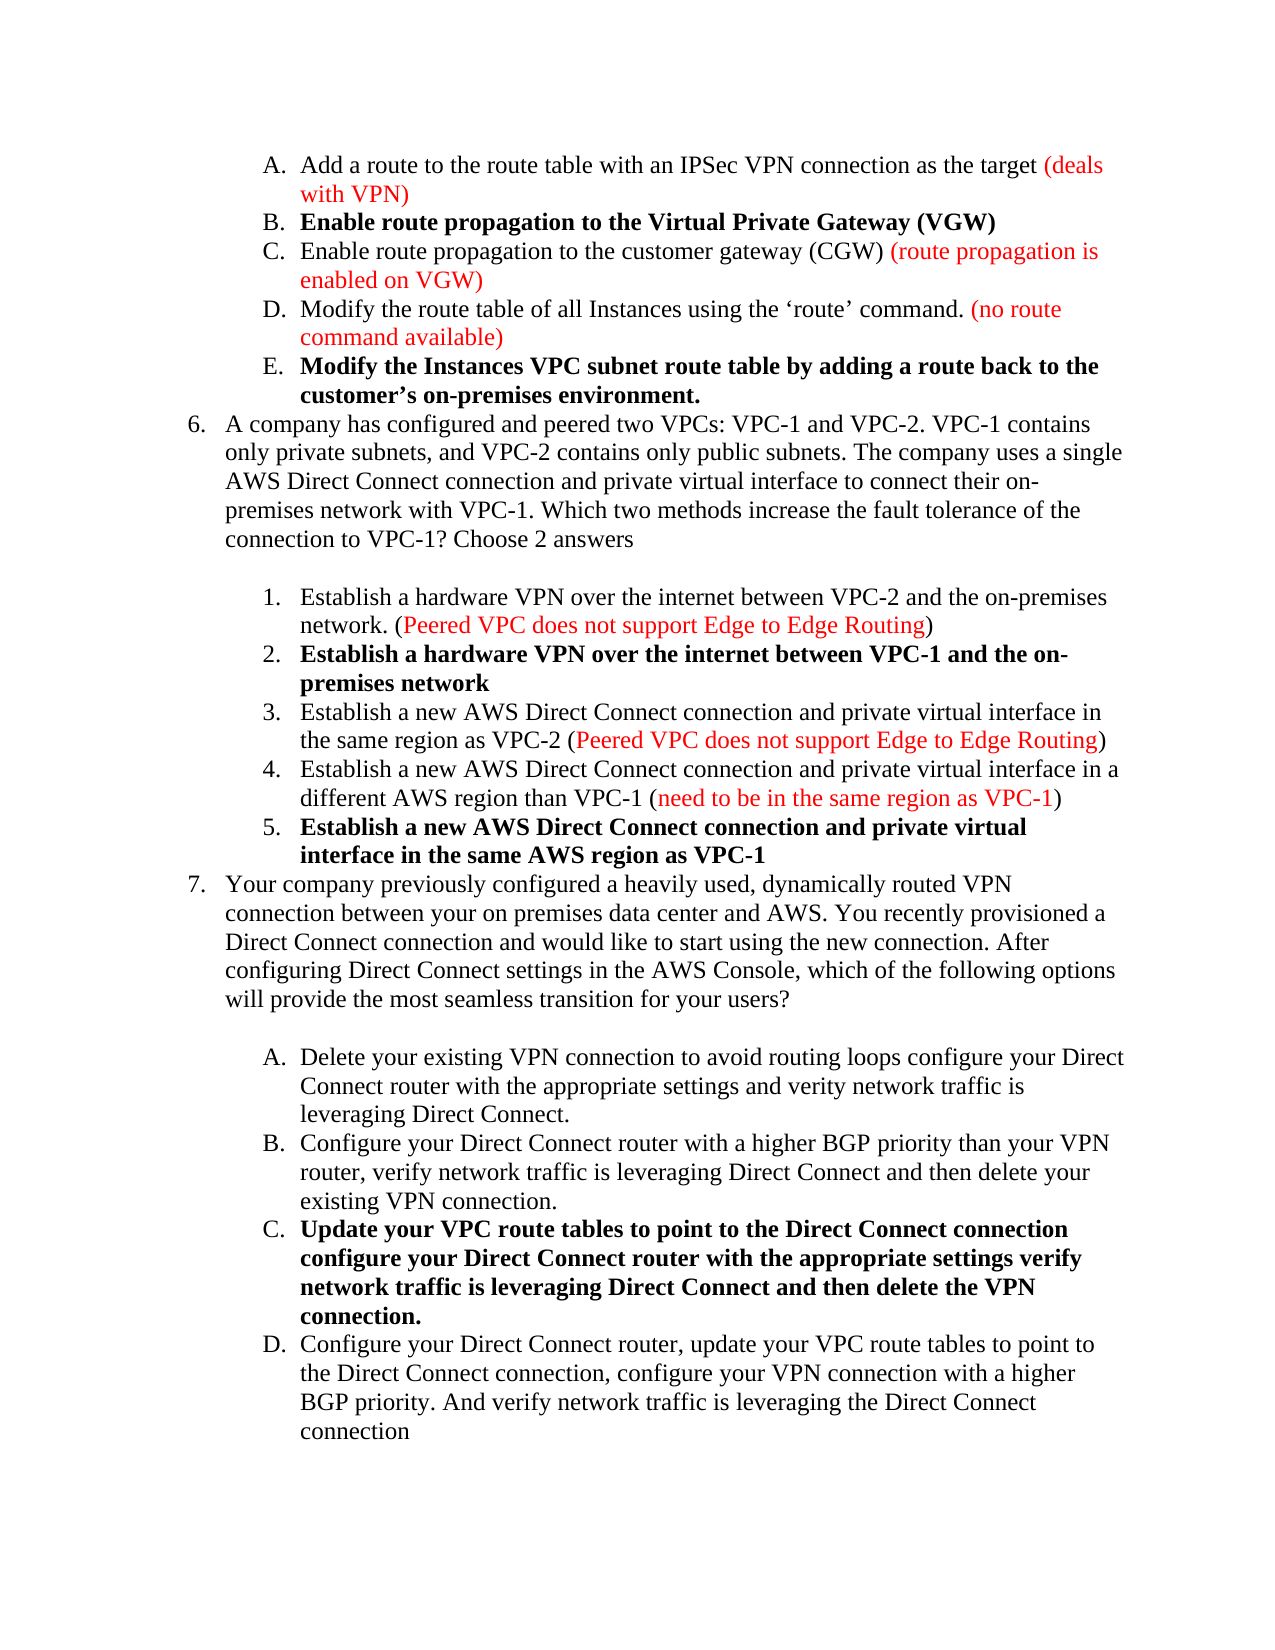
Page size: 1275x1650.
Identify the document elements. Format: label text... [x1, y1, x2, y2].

list Configure your Direct Connect router, update your VPC route tables to point to the Direct Connect connection, configure your VPN connection with a higher BGP priority. And verify network traffic is leveraging the Direct Connect connection [262, 1329, 1125, 1444]
list Modify the route table of all Instances using the ‘route’ command. (no route command available) [262, 294, 1125, 351]
list Modify the Instances VPC subnet route table by adding a route back to the customer’s on-premises environment. [262, 351, 1125, 409]
list Establish a hardware VPN over the internet between VPC-1 and the on-premises network [262, 639, 1125, 697]
list Establish a new AWS Direct Connect connection and private virtual interface in the same region as VPC-2 (Peered VPC does not support Edge to Edge Routing) [262, 697, 1125, 754]
list Establish a hardware VPN over the internet between VPC-2 and the on-premises network. (Peered VPC does not support Edge to Edge Routing) [262, 582, 1125, 639]
list Delete your existing VPN connection to avoid routing loops configure your Direct Connect router with the appropriate settings and verity network traffic is leveraging Direct Connect. [262, 1042, 1125, 1128]
list A company has configured and peered two VPCs: VPC-1 and VPC-2. VPC-1 contains only private subnets, and VPC-2 contains only public subnets. The company uses a single AWS Direct Connect connection and private virtual interface to connect their on-premises network with VPC-1. Which two methods increase the fault tolerance of the connection to VPC-1? Choose 2 answers [187, 409, 1125, 552]
list Establish a new AWS Direct Connect connection and private virtual interface in the same AWS region as VPC-1 [262, 812, 1125, 869]
list Add a route to the route table with an IPSec VPN connection as the target (deals with VPN) [262, 150, 1125, 207]
list Your company previously configured a heavily used, dynamically routed VPN connection between your on premises data center and AWS. You recently provisioned a Direct Connect connection and would like to start using the new connection. After configuring Direct Connect settings in the AWS Console, which of the following options will provide the most seamless transition for your users? [187, 869, 1125, 1013]
list Configure your Direct Connect router with a higher BGP priority than your VPN router, verify network traffic is leveraging Direct Connect and then delete your existing VPN connection. [262, 1128, 1125, 1214]
list Enable route propagation to the customer gateway (CGW) (route propagation is enabled on VGW) [262, 236, 1125, 294]
list Establish a new AWS Direct Connect connection and private virtual interface in a different AWS region than VPC-1 (need to be in the same region as VPC-1) [262, 754, 1125, 812]
list Enable route propagation to the Virtual Private Gateway (VGW) [262, 207, 1125, 236]
list Update your VPC route tables to point to the Direct Connect connection configure your Direct Connect router with the appropriate settings verify network traffic is leveraging Direct Connect and then delete the VPN connection. [262, 1214, 1125, 1329]
